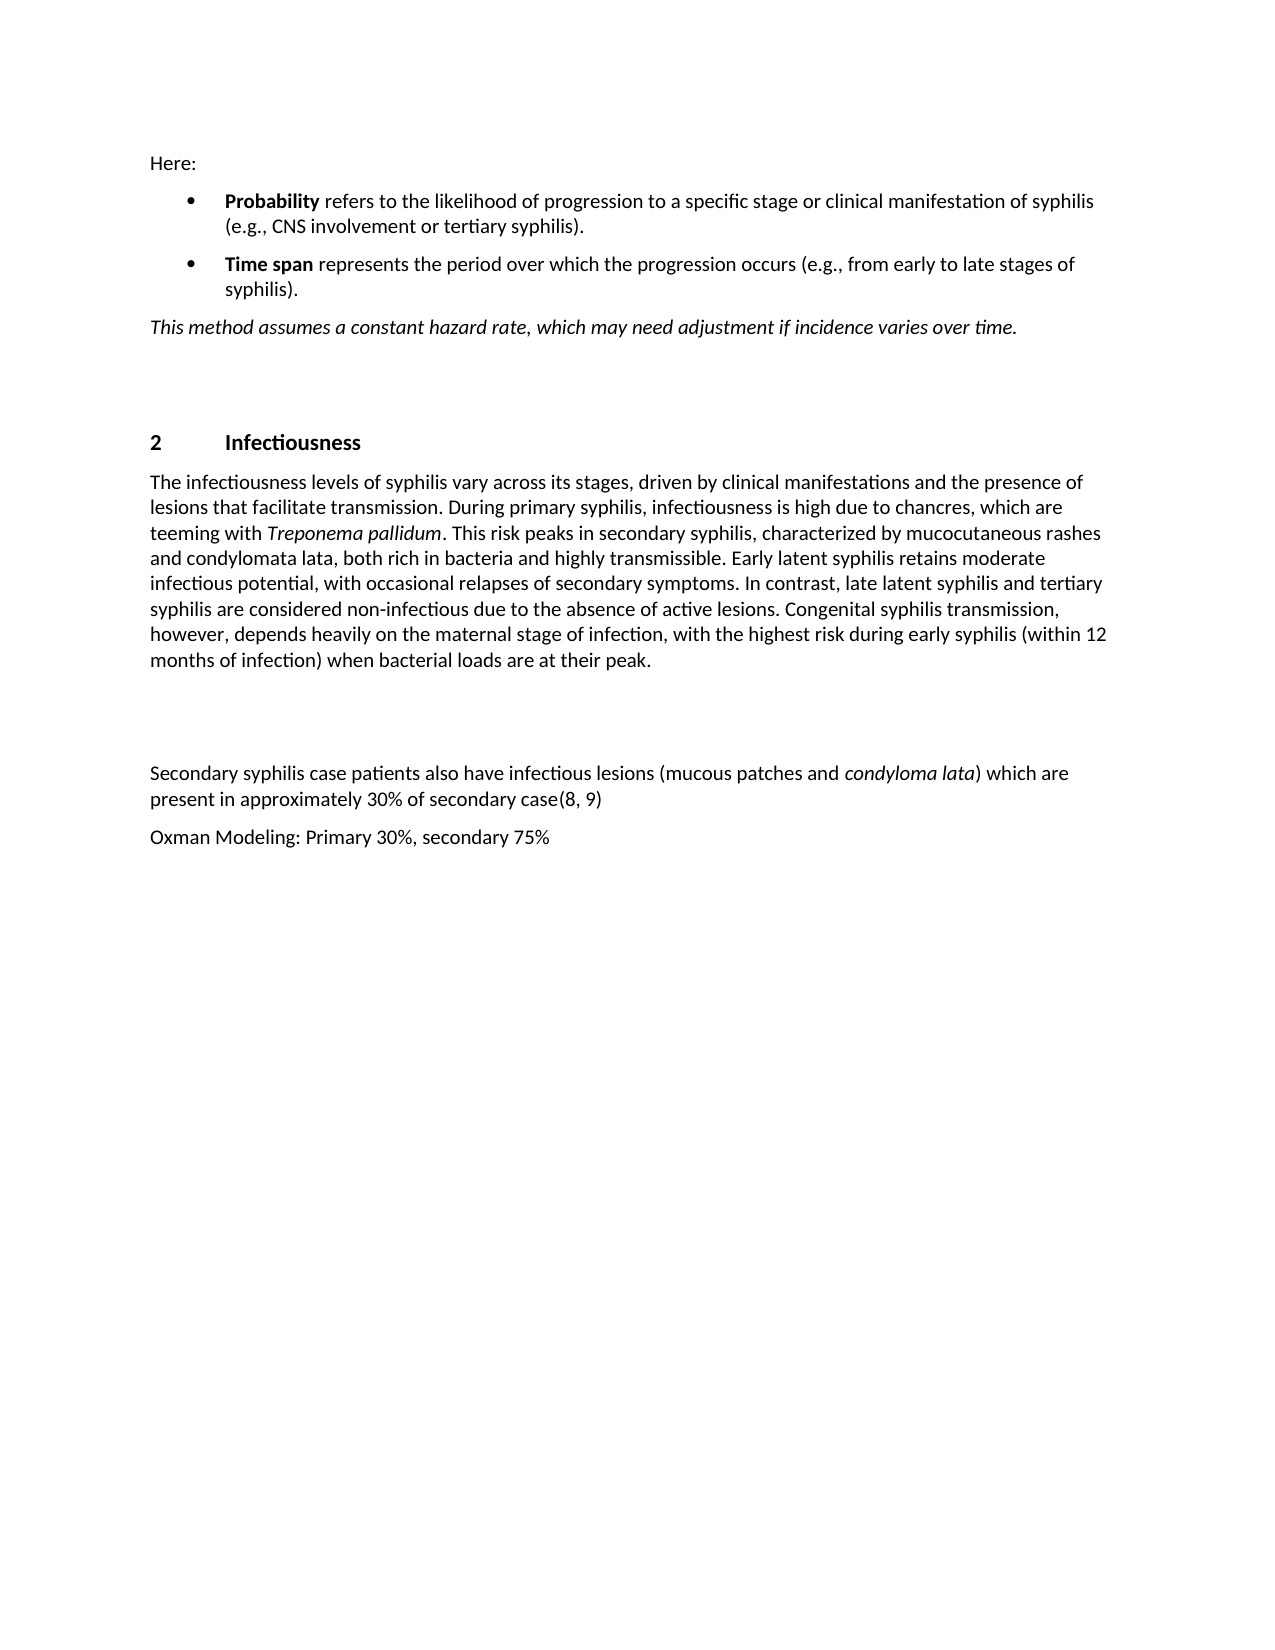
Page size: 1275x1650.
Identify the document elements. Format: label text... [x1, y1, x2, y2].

text Oxman Modeling: Primary 30%, secondary 75% [150, 824, 1125, 849]
text Secondary syphilis case patients also have infectious lesions (mucous patches and condyloma lata) which are present in approximately 30% of secondary case(8, 9) [150, 761, 1125, 811]
text This method assumes a constant hazard rate, which may need adjustment if incidence varies over time. [150, 314, 1125, 340]
subtitle Infectiousness [150, 428, 1125, 456]
text Here: [150, 150, 1125, 175]
text The infectiousness levels of syphilis vary across its stages, driven by clinical manifestations and the presence of lesions that facilitate transmission. During primary syphilis, infectiousness is high due to chancres, which are teeming with Treponema pallidum. This risk peaks in secondary syphilis, characterized by mucocutaneous rashes and condylomata lata, both rich in bacteria and highly transmissible. Early latent syphilis retains moderate infectious potential, with occasional relapses of secondary symptoms. In contrast, late latent syphilis and tertiary syphilis are considered non-infectious due to the absence of active lesions. Congenital syphilis transmission, however, depends heavily on the maternal stage of infection, with the highest risk during early syphilis (within 12 months of infection) when bacterial loads are at their peak. [150, 469, 1125, 672]
list Time span represents the period over which the progression occurs (e.g., from early to late stages of syphilis). [187, 251, 1125, 302]
